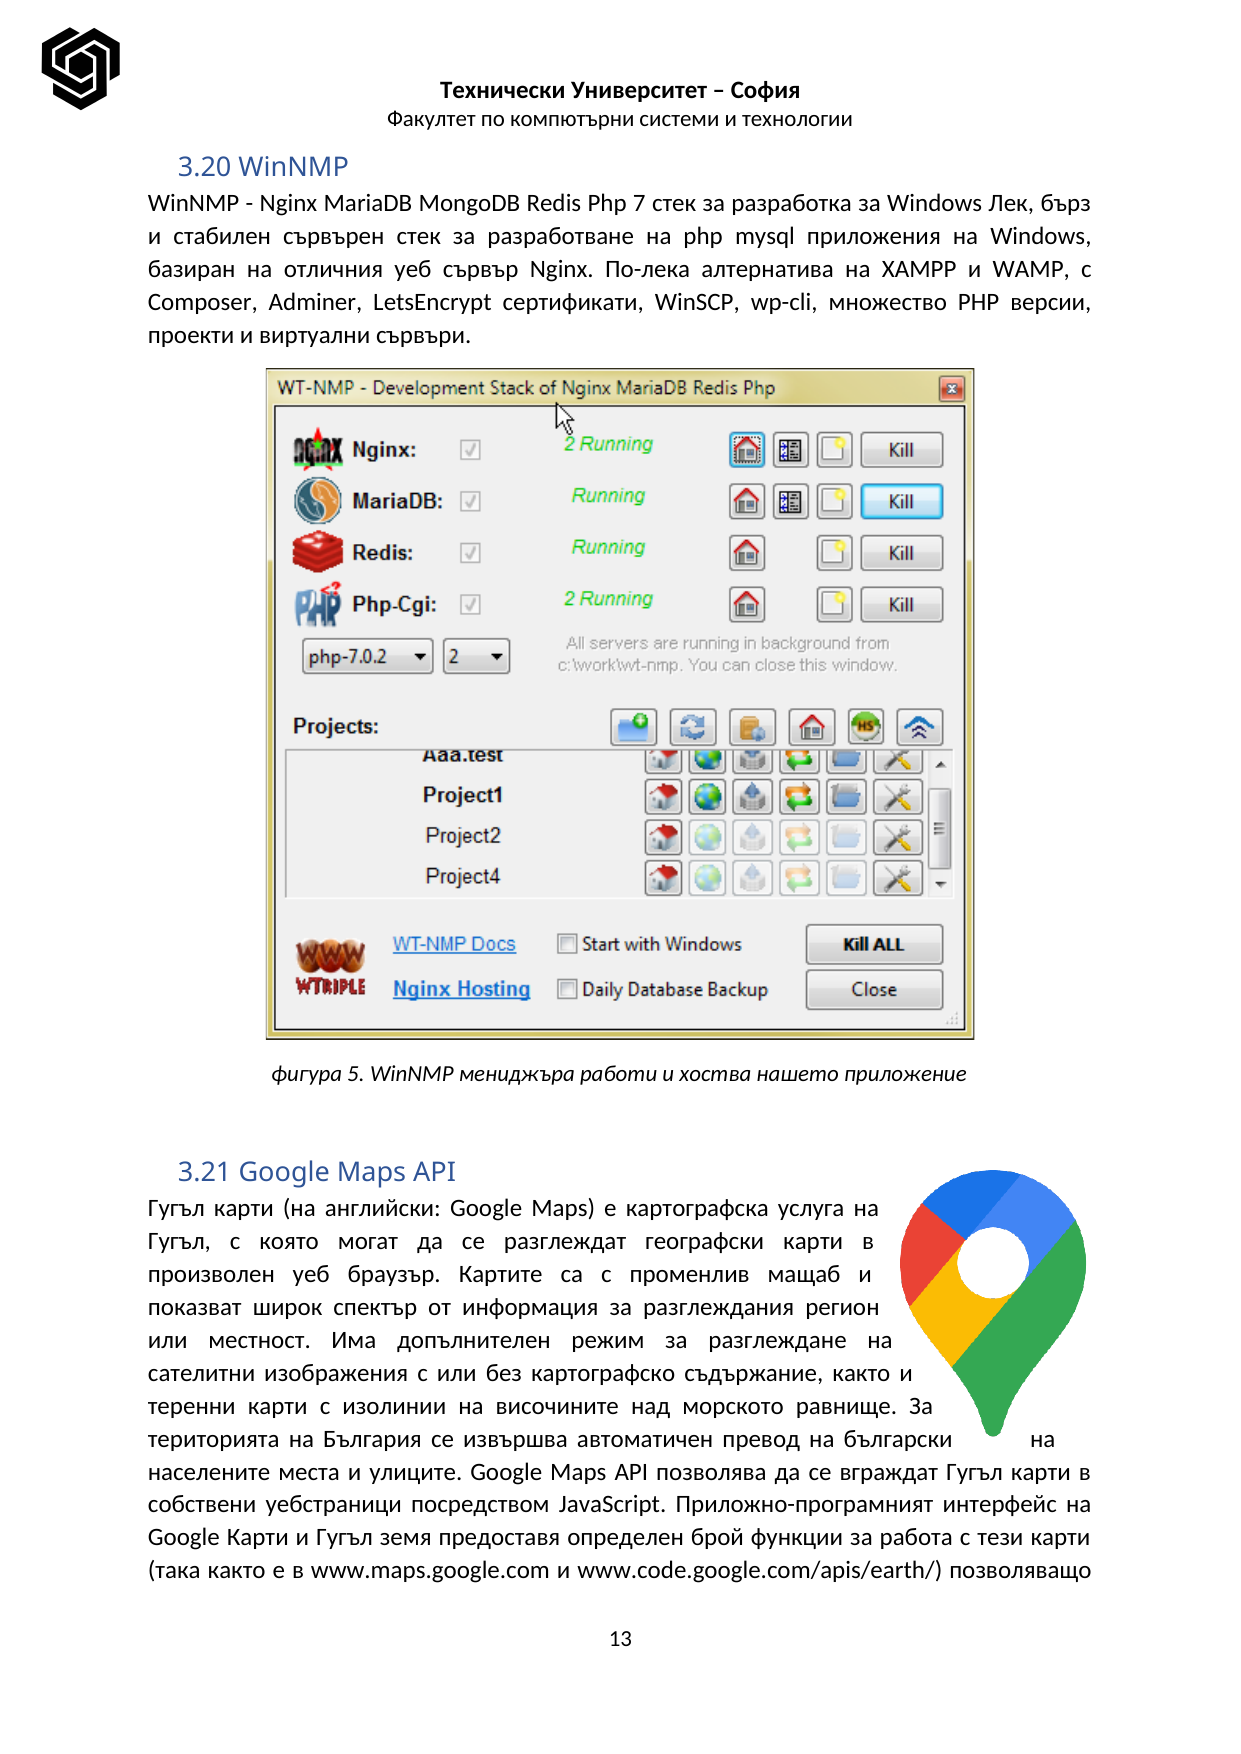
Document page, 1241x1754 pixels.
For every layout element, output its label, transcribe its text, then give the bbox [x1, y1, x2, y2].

picture [265, 368, 975, 1040]
subtitle 3.20 WinNMP [178, 148, 1093, 184]
text фигура 5. WinNMP мениджъра работи и хоства нашето приложение [148, 1059, 1093, 1087]
text WinNMP - Nginx MariaDB MongoDB Redis Php 7 стек за разработка за Windows Лек, бърз и стабилен сървърен стек за разработване на php mysql приложения на Windows, базиран на отличния уеб сървър Nginx. По-лека алтернатива на XAMPP и WAMP, с Composer, Adminer, LetsEncrypt сертификати, WinSCP, wp-cli, множество PHP версии, проекти и виртуални сървъри. [148, 187, 1093, 349]
picture [889, 1162, 1090, 1441]
subtitle 3.21 Google Maps API [178, 1152, 1093, 1189]
picture [38, 24, 123, 113]
